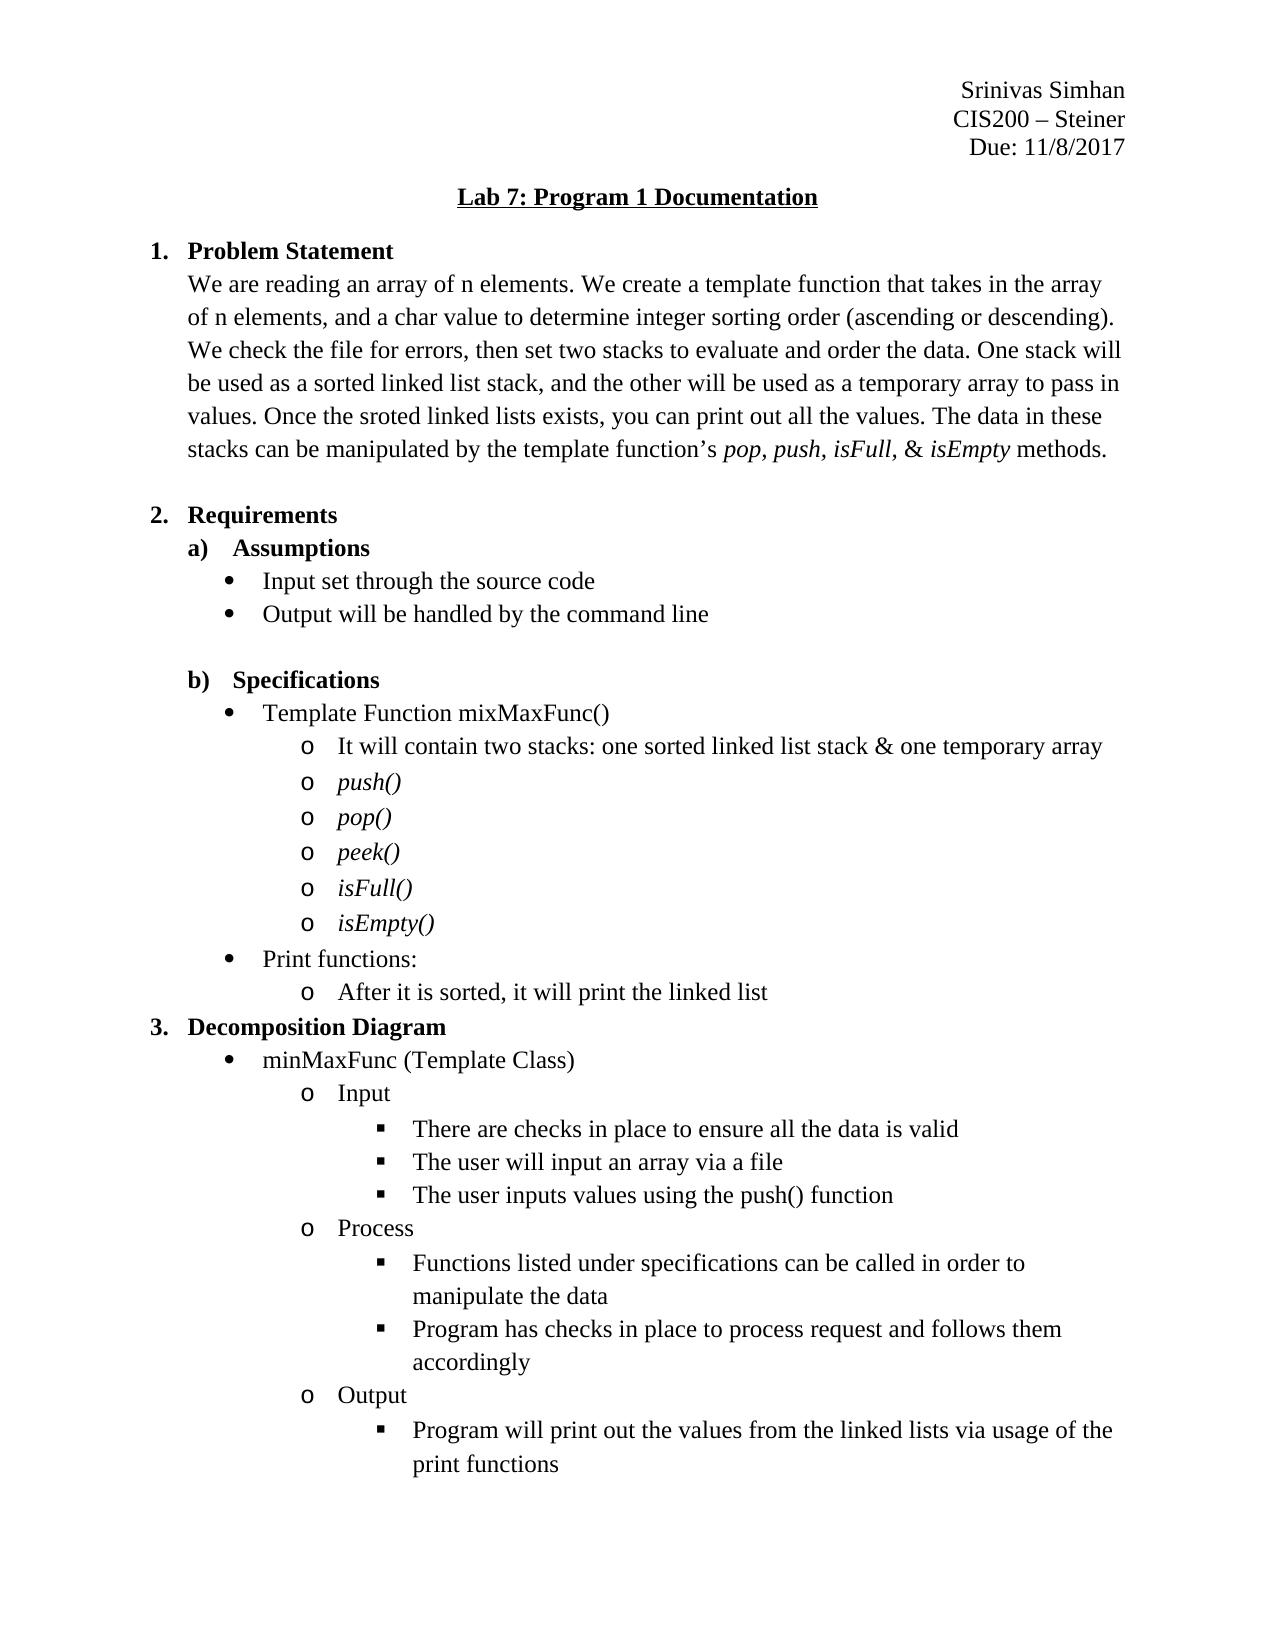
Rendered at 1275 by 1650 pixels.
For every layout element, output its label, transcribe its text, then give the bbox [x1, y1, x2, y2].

list Specifications [187, 665, 1125, 694]
list Assumptions [187, 533, 1125, 562]
list push() [300, 767, 1125, 797]
list Requirements [150, 500, 1125, 529]
list Process [300, 1213, 1125, 1243]
list Functions listed under specifications can be called in order to manipulate the data [375, 1248, 1125, 1310]
list After it is sorted, it will print the linked list [300, 977, 1125, 1008]
list minMaxFunc (Template Class) [225, 1045, 1125, 1074]
list Decomposition Diagram [150, 1012, 1125, 1041]
list Template Function mixMaxFunc() [225, 698, 1125, 727]
text Lab 7: Program 1 Documentation [150, 182, 1125, 211]
list The user will input an array via a file [375, 1147, 1125, 1175]
list It will contain two stacks: one sorted linked list stack & one temporary array [300, 731, 1125, 762]
list Program has checks in place to process request and follows them accordingly [375, 1314, 1125, 1376]
list isEmpty() [300, 908, 1125, 939]
list pop() [300, 802, 1125, 833]
list We are reading an array of n elements. We create a template function that takes in the array of n elements, and a char value to determine integer sorting order (ascending or descending). We check the file for errors, then set two stacks to evaluate and order the data. One stack will be used as a sorted linked list stack, and the other will be used as a temporary array to pass in values. Once the sroted linked lists exists, you can print out all the values. The data in these stacks can be manipulated by the template function’s pop, push, isFull, & isEmpty methods. [187, 269, 1125, 463]
list Output will be handled by the command line [225, 599, 1125, 628]
list There are checks in place to ensure all the data is valid [375, 1114, 1125, 1142]
list Output [300, 1380, 1125, 1411]
list Problem Statement [150, 236, 1125, 265]
list isFull() [300, 873, 1125, 904]
list Input [300, 1078, 1125, 1109]
list Input set through the source code [225, 566, 1125, 595]
list Program will print out the values from the linked lists via usage of the print functions [375, 1416, 1125, 1477]
list peek() [300, 837, 1125, 868]
list The user inputs values using the push() function [375, 1180, 1125, 1208]
list Print functions: [225, 944, 1125, 972]
